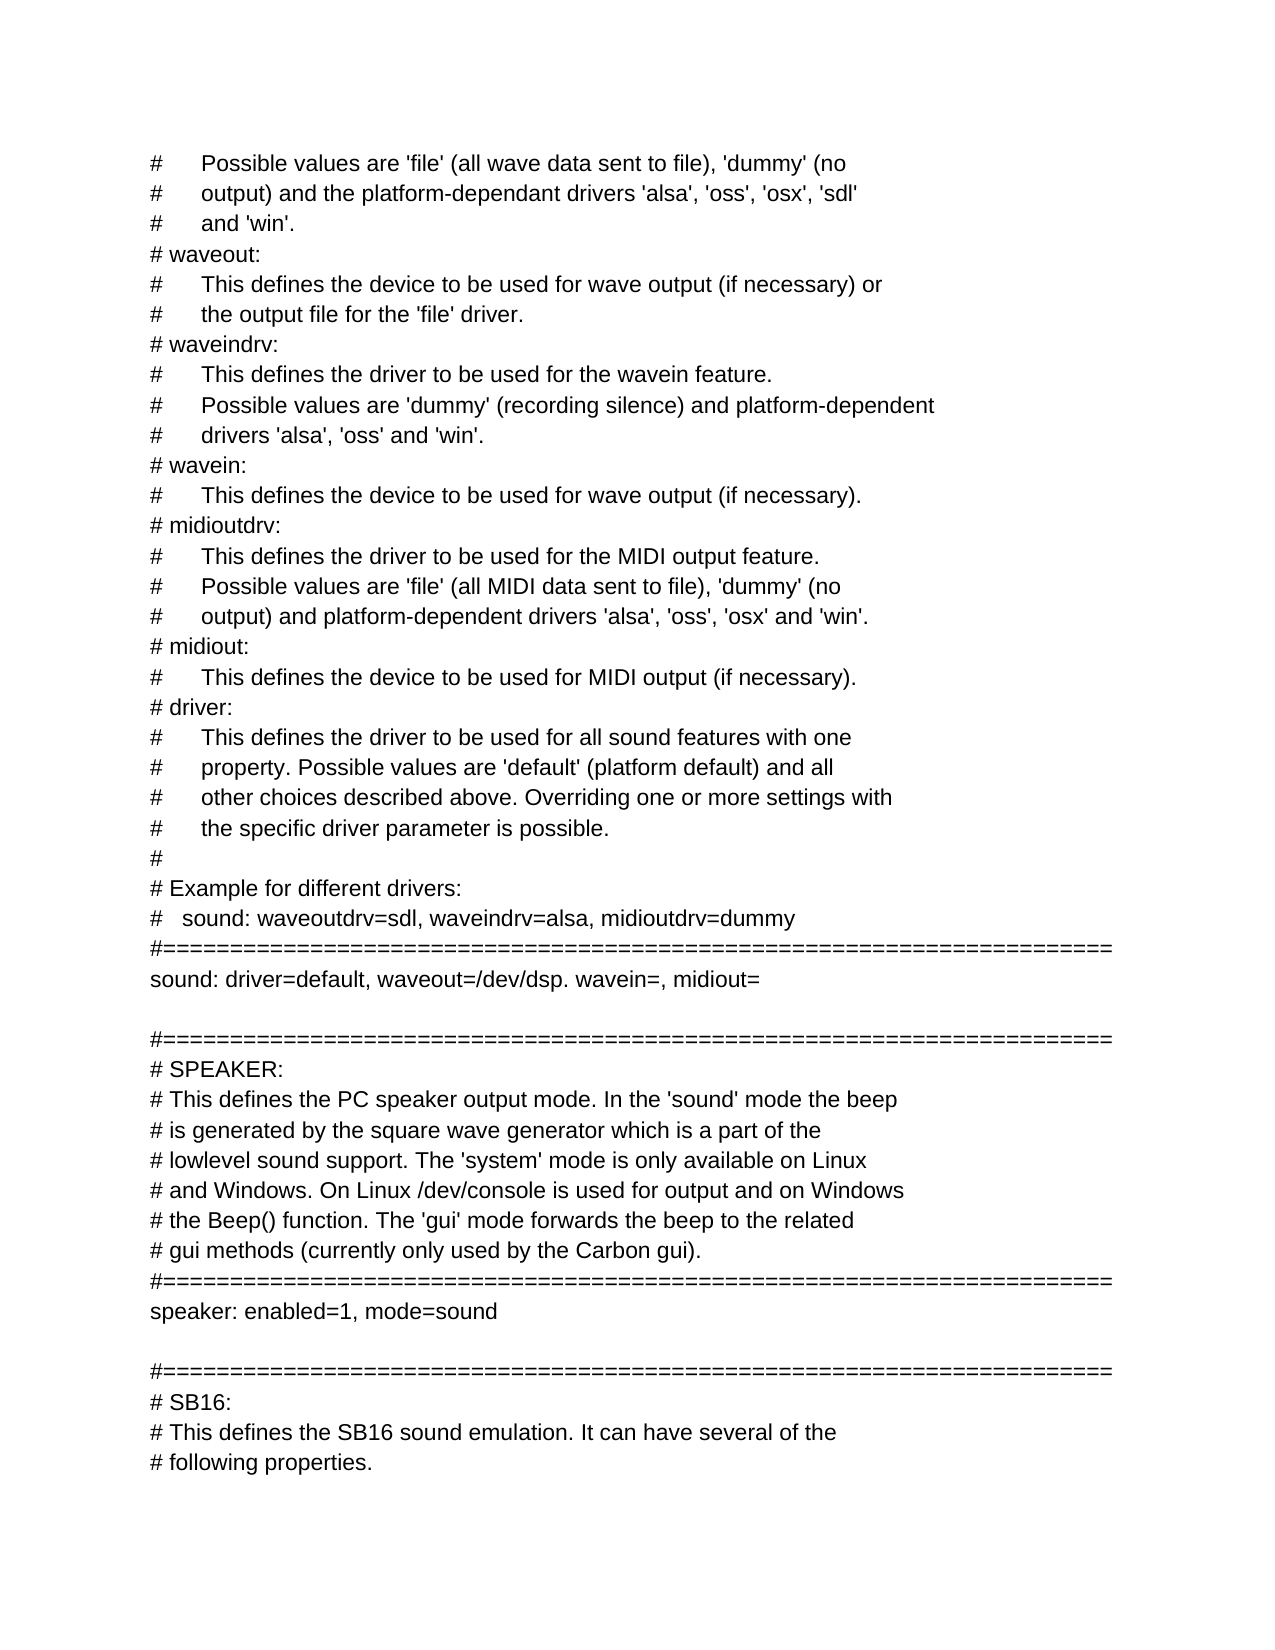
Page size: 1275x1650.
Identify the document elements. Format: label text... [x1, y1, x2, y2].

text # Possible values are 'file' (all MIDI data sent to file), 'dummy' (no [150, 573, 1125, 599]
text # wavein: [150, 452, 1125, 478]
text speaker: enabled=1, mode=sound [150, 1298, 1125, 1324]
text # other choices described above. Overriding one or more settings with [150, 784, 1125, 811]
text # is generated by the square wave generator which is a part of the [150, 1117, 1125, 1143]
text # Possible values are 'file' (all wave data sent to file), 'dummy' (no [150, 150, 1125, 176]
text # This defines the driver to be used for all sound features with one [150, 724, 1125, 750]
text # [150, 845, 1125, 871]
text # property. Possible values are 'default' (platform default) and all [150, 754, 1125, 781]
text # This defines the SB16 sound emulation. It can have several of the [150, 1419, 1125, 1445]
text # drivers 'alsa', 'oss' and 'win'. [150, 422, 1125, 448]
text # This defines the device to be used for wave output (if necessary). [150, 482, 1125, 509]
text # midiout: [150, 633, 1125, 660]
text # waveindrv: [150, 331, 1125, 358]
text #======================================================================= [150, 1358, 1125, 1385]
text # This defines the device to be used for MIDI output (if necessary). [150, 663, 1125, 690]
text #======================================================================= [150, 1026, 1125, 1052]
text # and Windows. On Linux /dev/console is used for output and on Windows [150, 1177, 1125, 1203]
text # Example for different drivers: [150, 875, 1125, 901]
text # waveout: [150, 241, 1125, 267]
text # midioutdrv: [150, 512, 1125, 539]
text sound: driver=default, waveout=/dev/dsp. wavein=, midiout= [150, 966, 1125, 992]
text # This defines the driver to be used for the wavein feature. [150, 361, 1125, 388]
text # output) and the platform-dependant drivers 'alsa', 'oss', 'osx', 'sdl' [150, 180, 1125, 207]
text # This defines the driver to be used for the MIDI output feature. [150, 543, 1125, 569]
text # driver: [150, 694, 1125, 720]
text # Possible values are 'dummy' (recording silence) and platform-dependent [150, 392, 1125, 418]
text # following properties. [150, 1449, 1125, 1475]
text # SB16: [150, 1388, 1125, 1415]
text #======================================================================= [150, 935, 1125, 962]
text # SPEAKER: [150, 1056, 1125, 1083]
text # the Beep() function. The 'gui' mode forwards the beep to the related [150, 1207, 1125, 1234]
text # output) and platform-dependent drivers 'alsa', 'oss', 'osx' and 'win'. [150, 603, 1125, 629]
text # the output file for the 'file' driver. [150, 301, 1125, 327]
text # gui methods (currently only used by the Carbon gui). [150, 1237, 1125, 1264]
text #======================================================================= [150, 1268, 1125, 1294]
text # and 'win'. [150, 210, 1125, 237]
text # the specific driver parameter is possible. [150, 814, 1125, 841]
text # This defines the device to be used for wave output (if necessary) or [150, 271, 1125, 297]
text # lowlevel sound support. The 'system' mode is only available on Linux [150, 1147, 1125, 1173]
text # sound: waveoutdrv=sdl, waveindrv=alsa, midioutdrv=dummy [150, 905, 1125, 932]
text # This defines the PC speaker output mode. In the 'sound' mode the beep [150, 1086, 1125, 1113]
